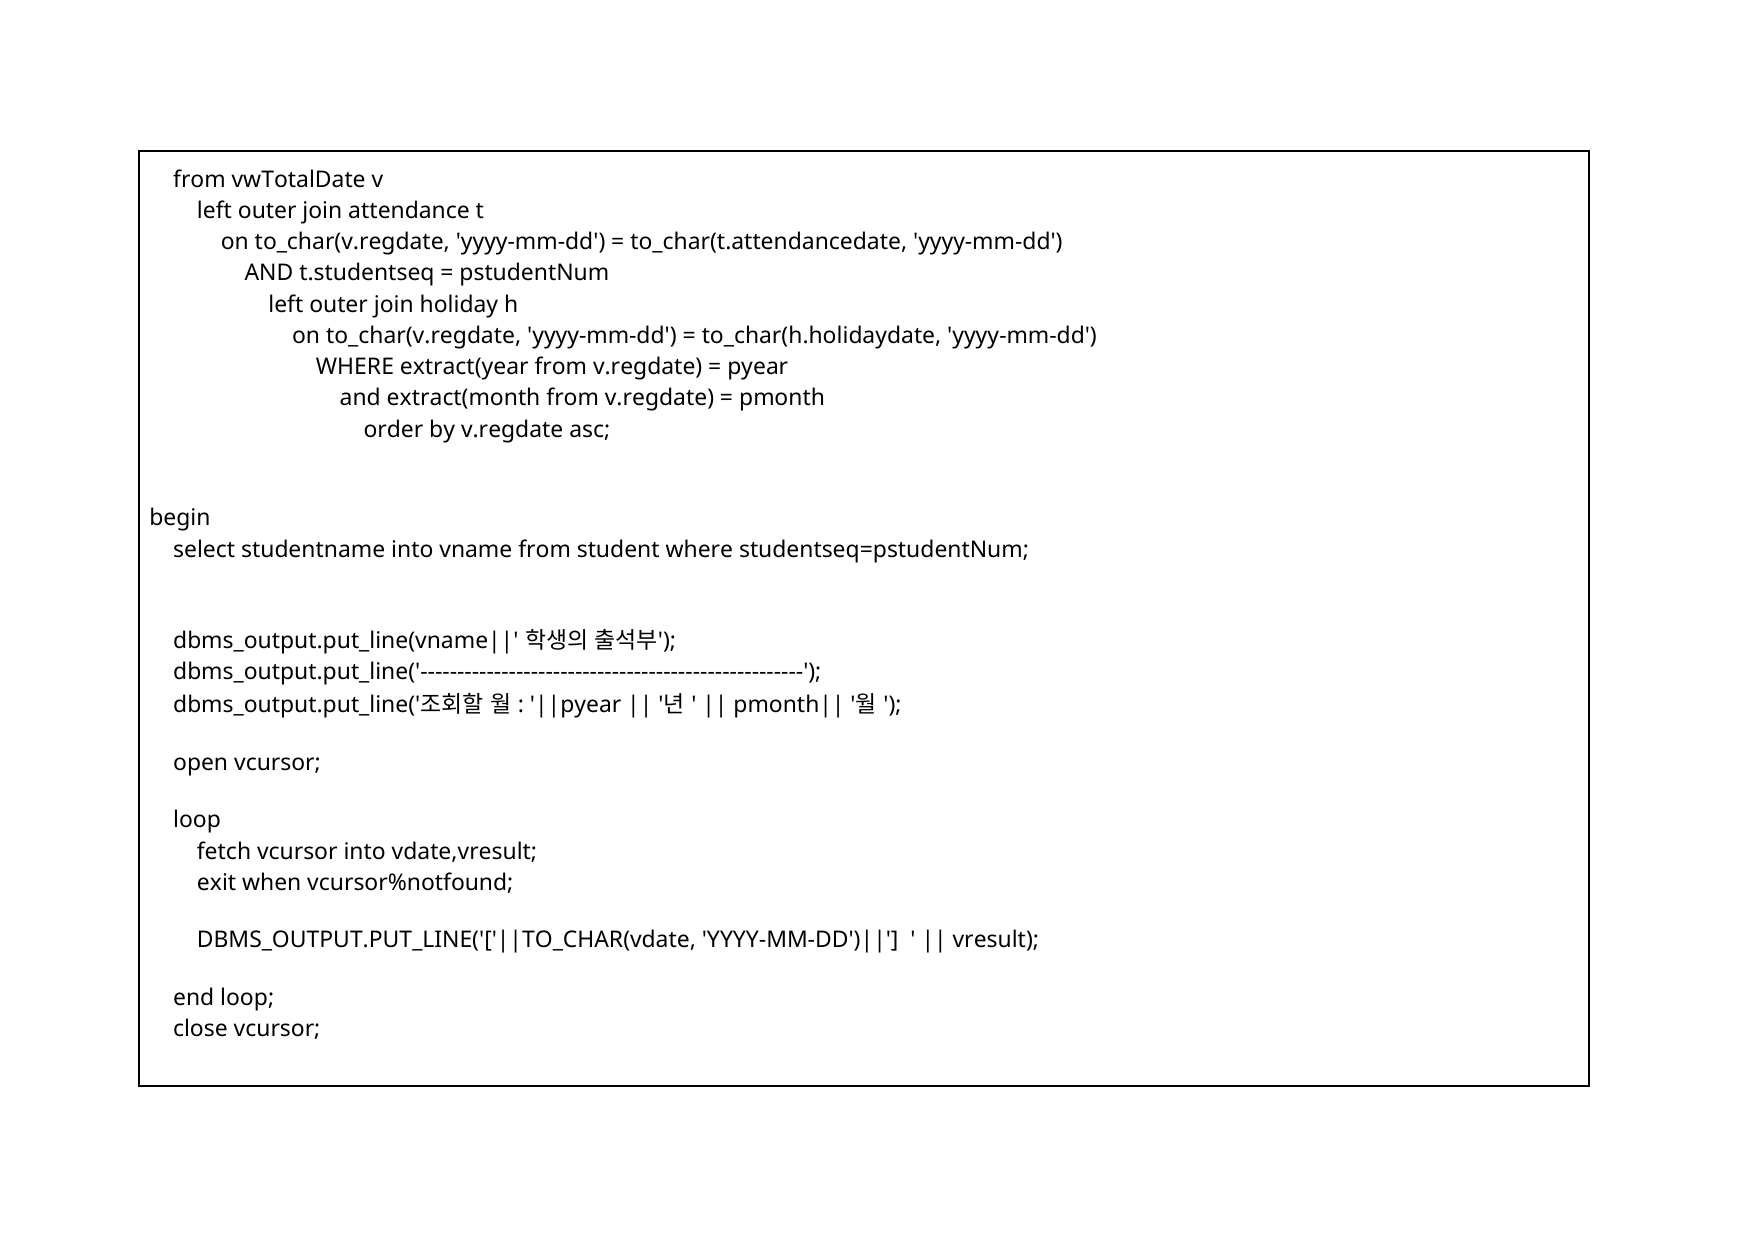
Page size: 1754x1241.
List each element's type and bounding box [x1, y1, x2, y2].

table_cell [140, 152, 1588, 1085]
